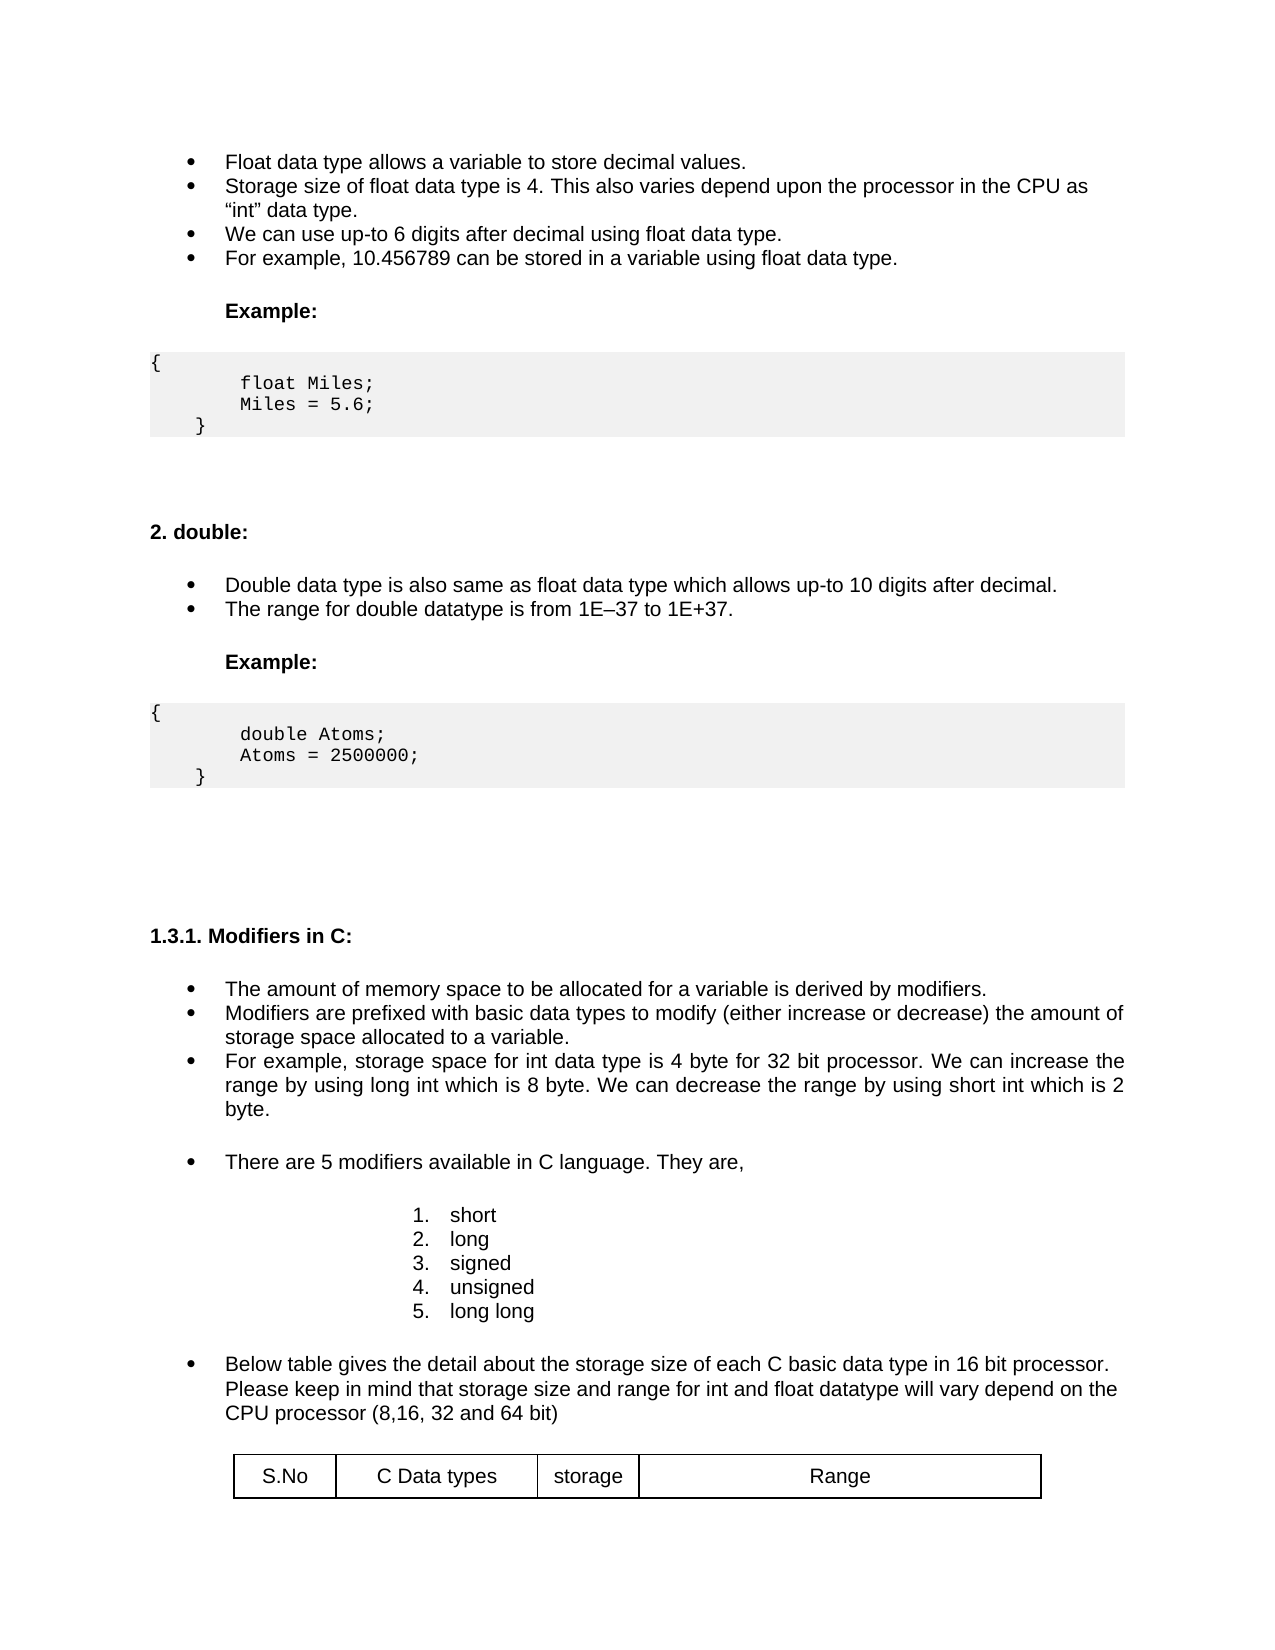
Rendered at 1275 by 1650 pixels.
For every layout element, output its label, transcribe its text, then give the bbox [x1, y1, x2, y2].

list We can use up-to 6 digits after decimal using float data type. [187, 222, 1125, 246]
table_header C Data types [337, 1455, 537, 1497]
list signed [412, 1251, 1125, 1275]
list unsigned [412, 1275, 1125, 1299]
text Example: [225, 299, 1125, 323]
text 1.3.1. Modifiers in C: [150, 924, 1125, 948]
text float Miles; [150, 374, 1125, 395]
text } [150, 767, 1125, 788]
text 2. double: [150, 520, 1125, 544]
text double Atoms; [150, 724, 1125, 746]
text Miles = 5.6; [150, 395, 1125, 416]
text { [150, 352, 1125, 374]
list For example, 10.456789 can be stored in a variable using float data type. [187, 246, 1125, 270]
list short [412, 1203, 1125, 1227]
list Modifiers are prefixed with basic data types to modify (either increase or decrease) the amount of storage space allocated to a variable. [187, 1001, 1125, 1049]
text Example: [225, 650, 1125, 674]
text { [150, 703, 1125, 724]
table_header S.No [235, 1455, 335, 1497]
list There are 5 modifiers available in C language. They are, [187, 1150, 1125, 1174]
table_header storage Size [538, 1455, 638, 1497]
list Below table gives the detail about the storage size of each C basic data type in 16 bit processor. Please keep in mind that storage size and range for int and float datatype will vary depend on the CPU processor (8,16, 32 and 64 bit) [187, 1352, 1125, 1424]
list The range for double datatype is from 1E–37 to 1E+37. [187, 597, 1125, 621]
list The amount of memory space to be allocated for a variable is derived by modifiers. [187, 977, 1125, 1001]
list long long [412, 1299, 1125, 1323]
list For example, storage space for int data type is 4 byte for 32 bit processor. We can increase the range by using long int which is 8 byte. We can decrease the range by using short int which is 2 byte. [187, 1049, 1125, 1121]
list long [412, 1227, 1125, 1251]
list Storage size of float data type is 4. This also varies depend upon the processor in the CPU as “int” data type. [187, 174, 1125, 222]
list Double data type is also same as float data type which allows up-to 10 digits after decimal. [187, 573, 1125, 597]
list Float data type allows a variable to store decimal values. [187, 150, 1125, 174]
text Atoms = 2500000; [150, 746, 1125, 767]
table_header Range [640, 1455, 1040, 1497]
text } [150, 416, 1125, 437]
